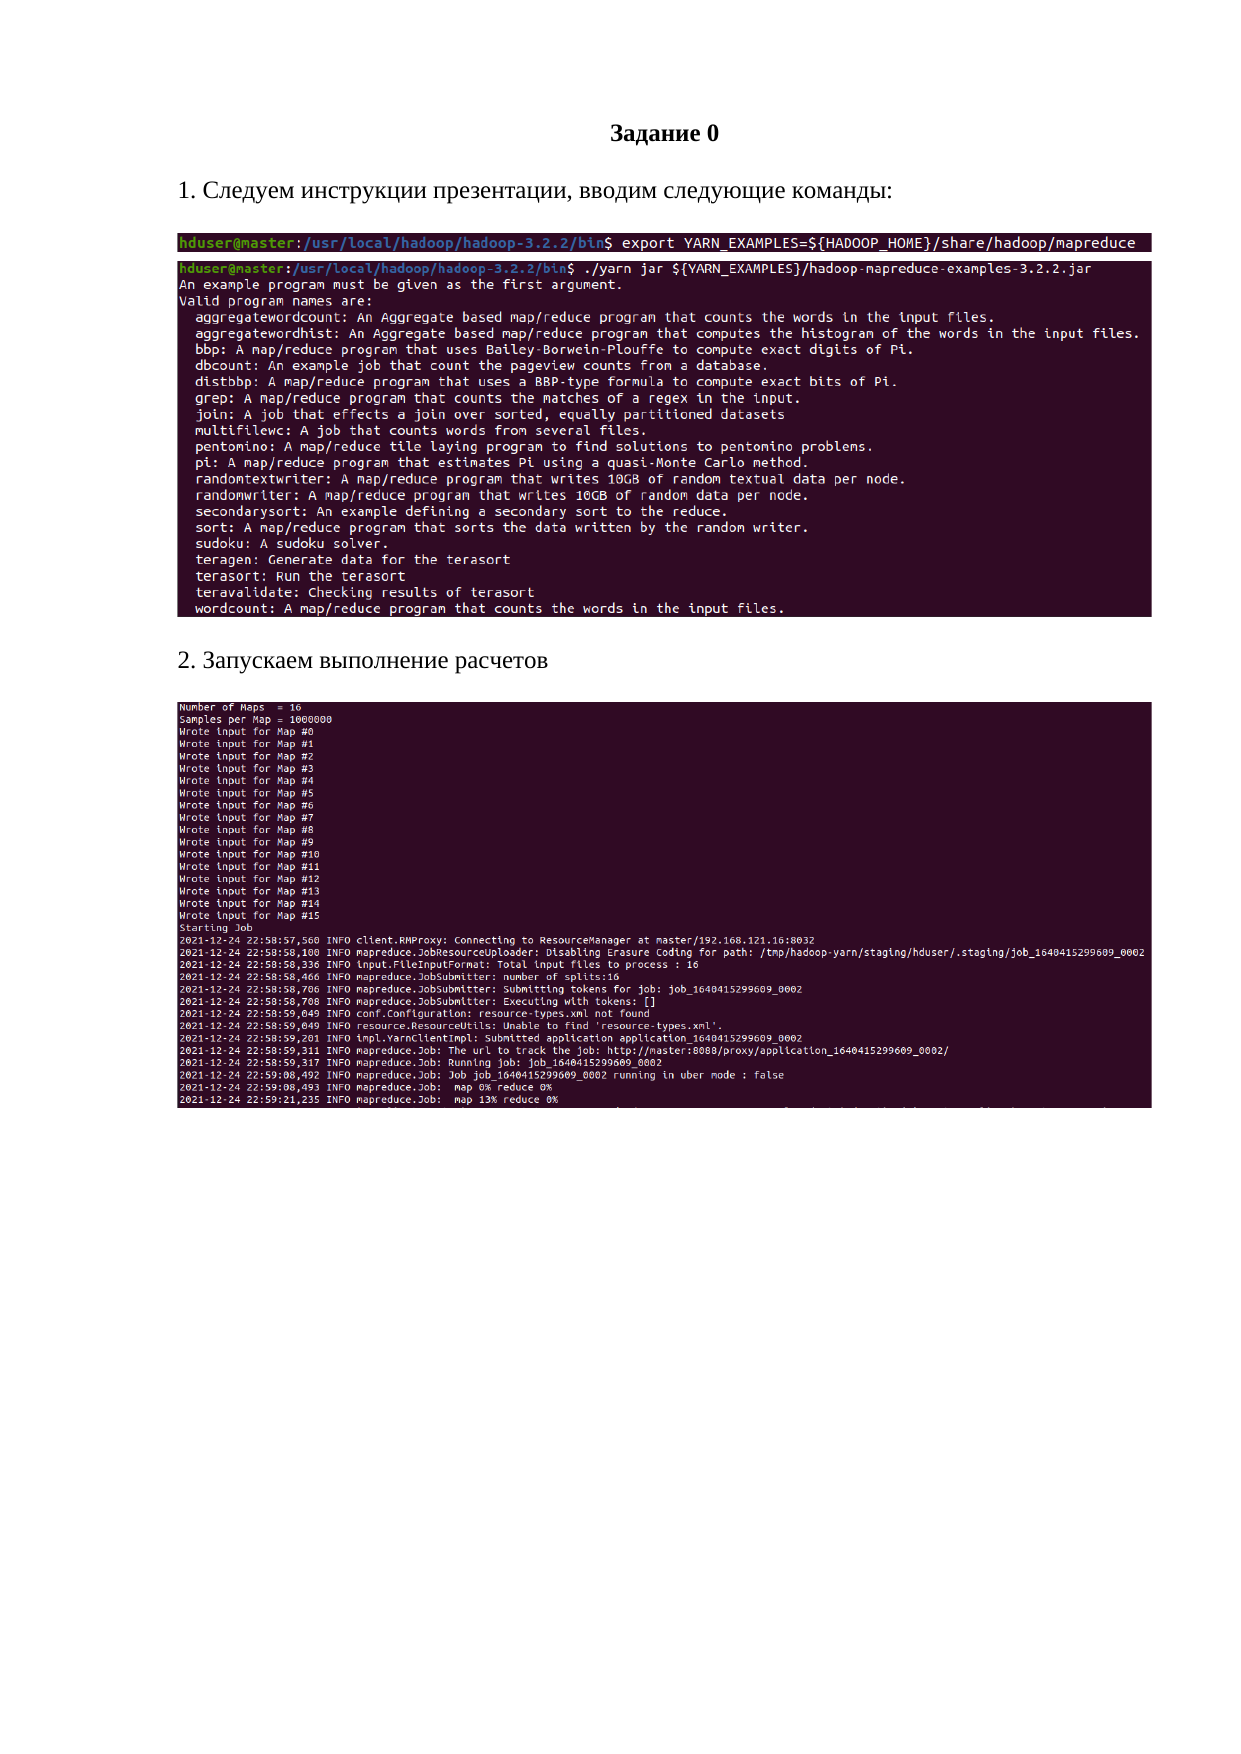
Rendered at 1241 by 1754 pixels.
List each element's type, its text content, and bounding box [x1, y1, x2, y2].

text 2. Запускаем выполнение расчетов [177, 645, 1152, 674]
picture [177, 702, 1152, 1108]
text 1. Следуем инструкции презентации, вводим следующие команды: [177, 176, 1152, 204]
picture [177, 261, 1152, 617]
picture [177, 233, 1152, 252]
text Задание 0 [177, 118, 1152, 147]
